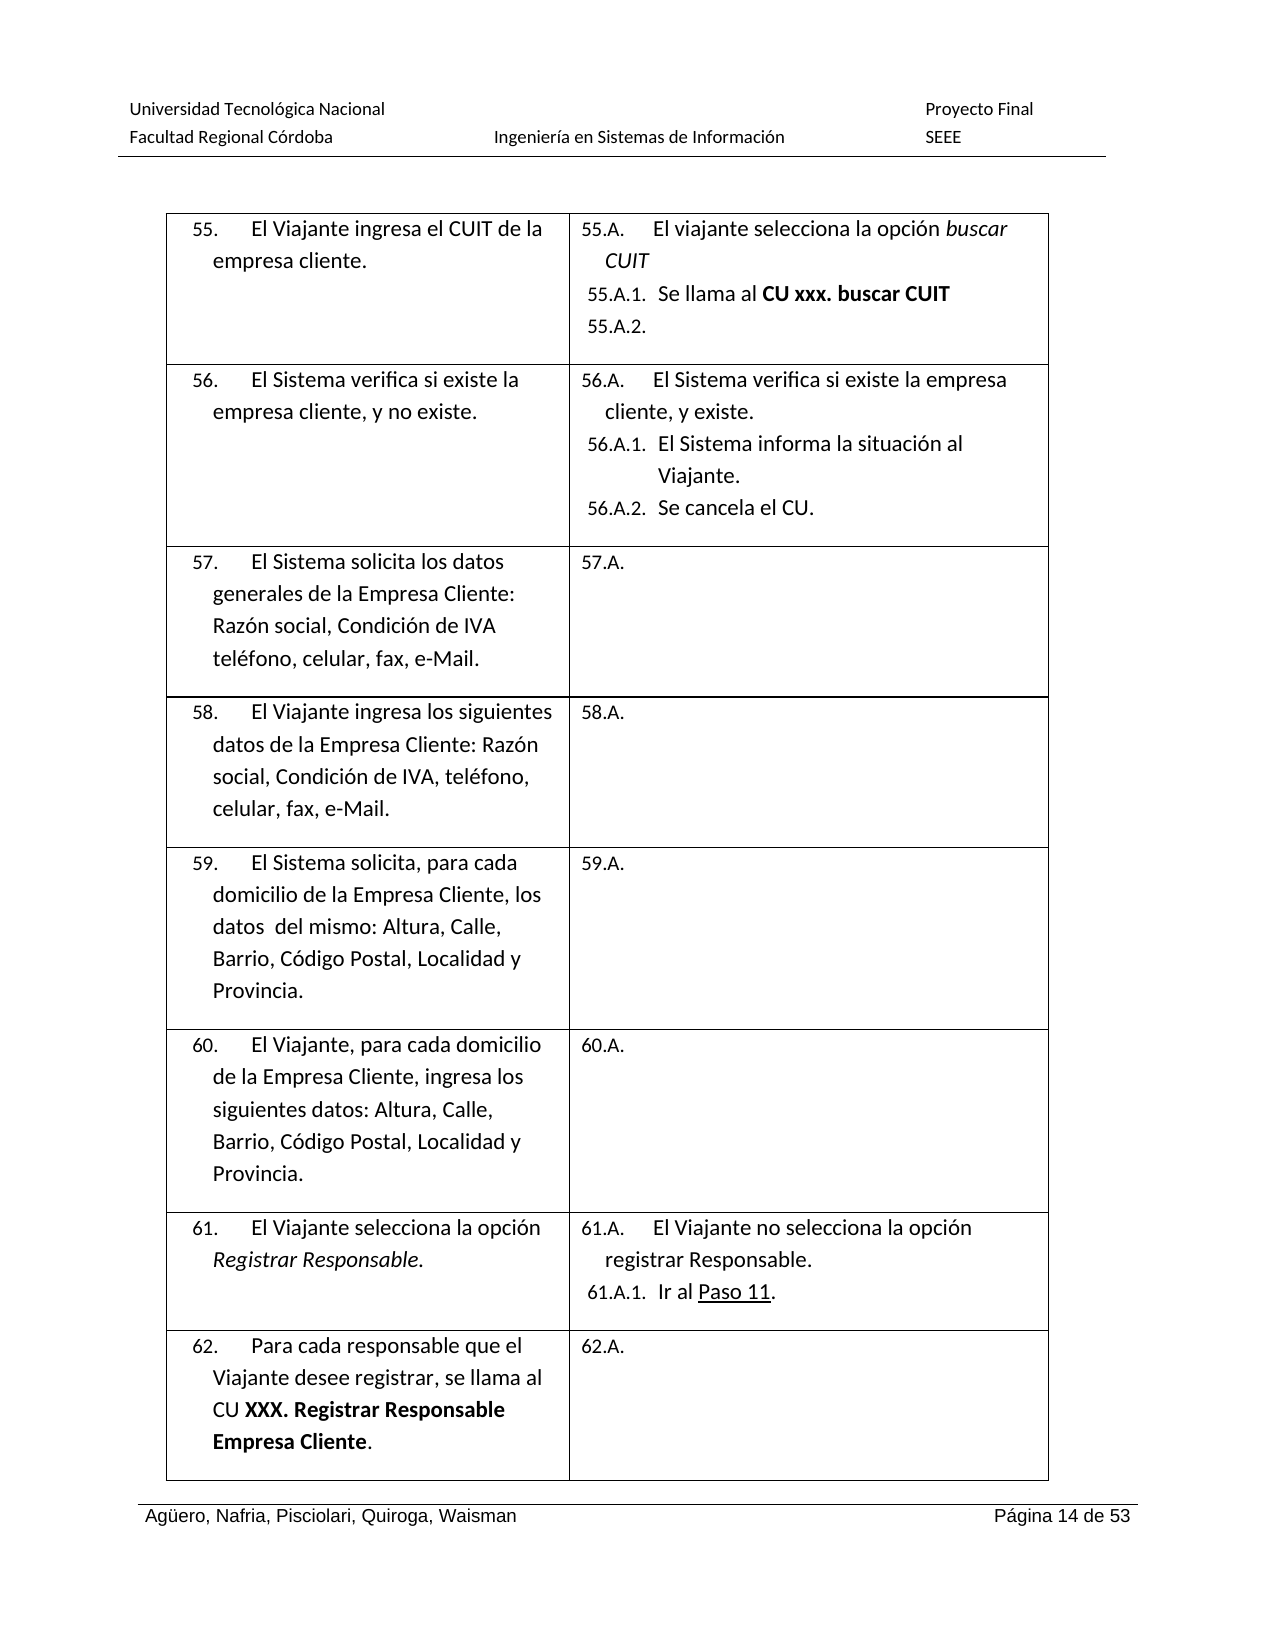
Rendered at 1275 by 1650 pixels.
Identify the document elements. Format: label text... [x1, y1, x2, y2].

table_cell El Sistema verifica si existe la empresa cliente, y existe. El Sistema informa la situación al Viajante. Se cancela el CU. [570, 365, 1048, 546]
table_cell El Sistema verifica si existe la empresa cliente, y no existe. [167, 365, 569, 546]
table_cell El Viajante ingresa el CUIT de la empresa cliente. [167, 214, 569, 364]
table_cell El Viajante, para cada domicilio de la Empresa Cliente, ingresa los siguientes datos: Altura, Calle, Barrio, Código Postal, Localidad y Provincia. [167, 1030, 569, 1212]
table_cell [570, 1331, 1048, 1480]
table_cell El Sistema solicita, para cada domicilio de la Empresa Cliente, los datos del mismo: Altura, Calle, Barrio, Código Postal, Localidad y Provincia. [167, 848, 569, 1029]
table_cell El Sistema solicita los datos generales de la Empresa Cliente: Razón social, Condición de IVA teléfono, celular, fax, e-Mail. [167, 547, 569, 696]
table_cell El Viajante ingresa los siguientes datos de la Empresa Cliente: Razón social, Condición de IVA, teléfono, celular, fax, e-Mail. [167, 698, 569, 847]
table_cell [570, 1030, 1048, 1212]
table_cell [570, 698, 1048, 847]
table_cell El viajante selecciona la opción buscar CUIT Se llama al CU xxx. buscar CUIT [570, 214, 1048, 364]
table_cell Para cada responsable que el Viajante desee registrar, se llama al CU XXX. Registrar Responsable Empresa Cliente. [167, 1331, 569, 1480]
table_cell El Viajante no selecciona la opción registrar Responsable. Ir al Paso 11. [570, 1213, 1048, 1330]
table_cell [570, 848, 1048, 1029]
table_cell El Viajante selecciona la opción Registrar Responsable. [167, 1213, 569, 1330]
table_cell [570, 547, 1048, 696]
